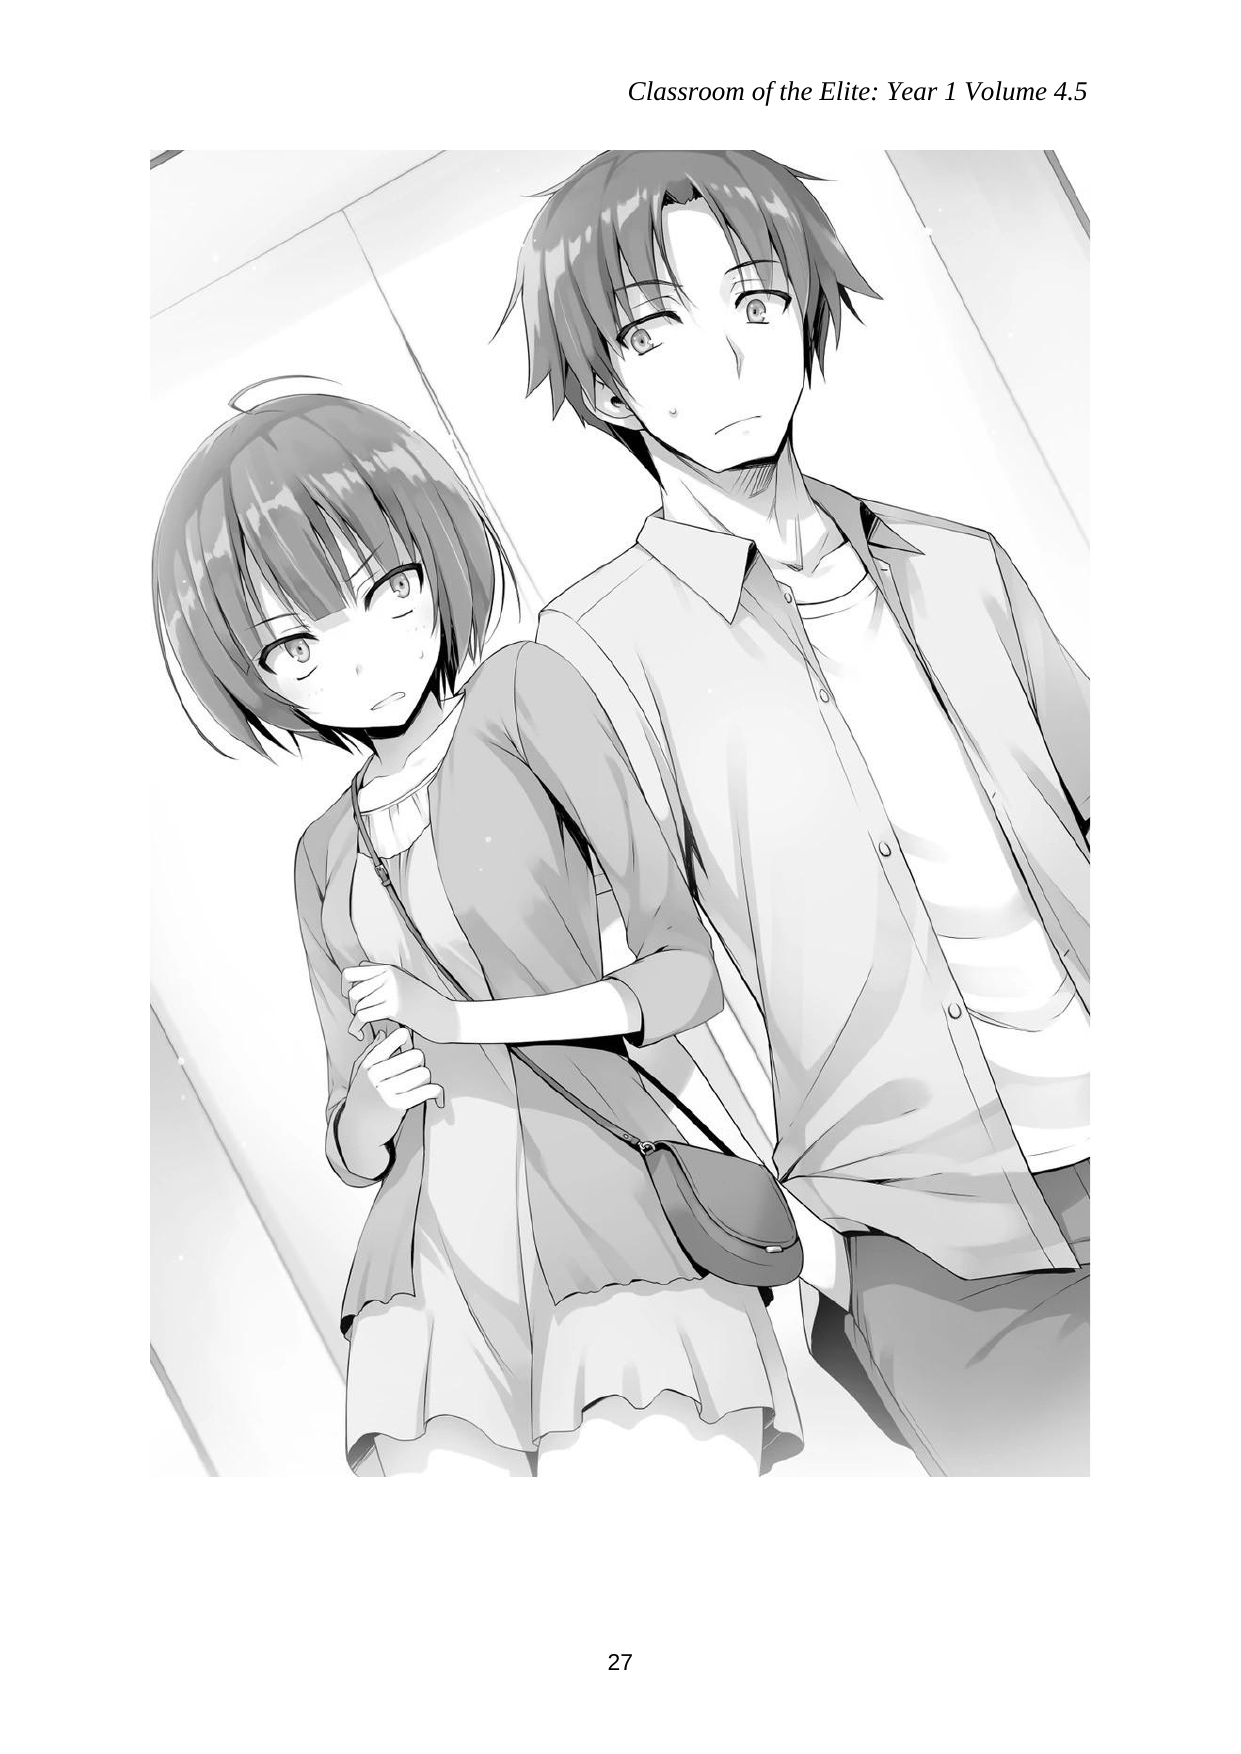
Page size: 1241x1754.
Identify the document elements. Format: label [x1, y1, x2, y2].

picture [150, 150, 1091, 1477]
